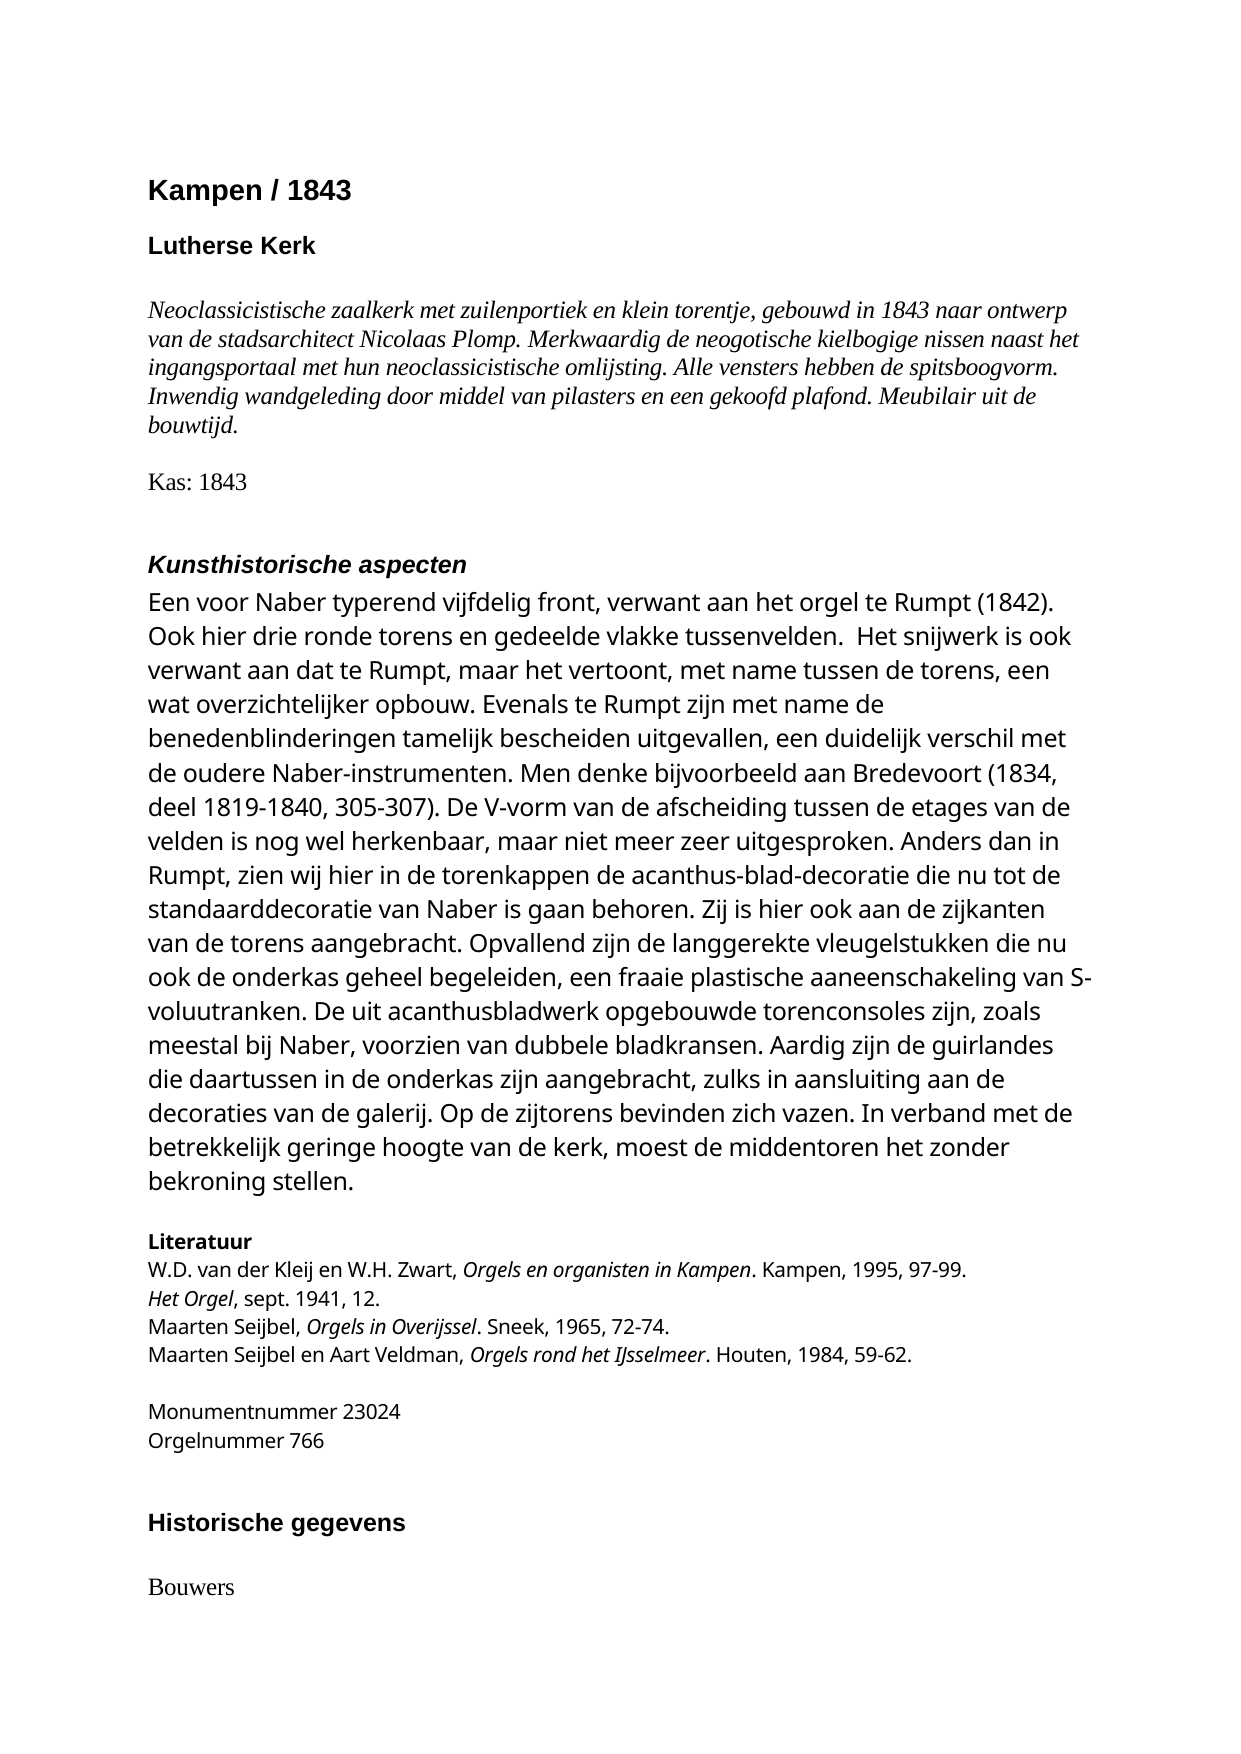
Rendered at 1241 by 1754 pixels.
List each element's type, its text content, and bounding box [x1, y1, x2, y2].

subtitle Historische gegevens [148, 1508, 1093, 1537]
text Monumentnummer 23024 [148, 1397, 1093, 1426]
text Maarten Seijbel en Aart Veldman, Orgels rond het IJsselmeer. Houten, 1984, 59-62. [148, 1341, 1093, 1369]
text W.D. van der Kleij en W.H. Zwart, Orgels en organisten in Kampen. Kampen, 1995, 97-99. [148, 1255, 1093, 1284]
text Literatuur [148, 1227, 1093, 1255]
text Bouwers [148, 1572, 1093, 1601]
text Het Orgel, sept. 1941, 12. [148, 1284, 1093, 1312]
text Neoclassicistische zaalkerk met zuilenportiek en klein torentje, gebouwd in 1843 naar ontwerp van de stadsarchitect Nicolaas Plomp. Merkwaardig de neogotische kielbogige nissen naast het ingangsportaal met hun neoclassicistische omlijsting. Alle vensters hebben de spitsboogvorm. Inwendig wandgeleding door middel van pilasters en een gekoofd plafond. Meubilair uit de bouwtijd. [148, 295, 1093, 439]
subtitle Lutherse Kerk [148, 231, 1093, 260]
text Een voor Naber typerend vijfdelig front, verwant aan het orgel te Rumpt (1842). Ook hier drie ronde torens en gedeelde vlakke tussenvelden. Het snijwerk is ook verwant aan dat te Rumpt, maar het vertoont, met name tussen de torens, een wat overzichtelijker opbouw. Evenals te Rumpt zijn met name de benedenblinderingen tamelijk bescheiden uitgevallen, een duidelijk verschil met de oudere Naber-instrumenten. Men denke bijvoorbeeld aan Bredevoort (1834, deel 1819-1840, 305-307). De V-vorm van de afscheiding tussen de etages van de velden is nog wel herkenbaar, maar niet meer zeer uitgesproken. Anders dan in Rumpt, zien wij hier in de torenkappen de acanthus-blad-decoratie die nu tot de standaarddecoratie van Naber is gaan behoren. Zij is hier ook aan de zijkanten van de torens aangebracht. Opvallend zijn de langgerekte vleugelstukken die nu ook de onderkas geheel begeleiden, een fraaie plastische aaneenschakeling van S-voluutranken. De uit acanthusbladwerk opgebouwde torenconsoles zijn, zoals meestal bij Naber, voorzien van dubbele bladkransen. Aardig zijn de guirlandes die daartussen in de onderkas zijn aangebracht, zulks in aansluiting aan de decoraties van de galerij. Op de zijtorens bevinden zich vazen. In verband met de betrekkelijk geringe hoogte van de kerk, moest de middentoren het zonder bekroning stellen. [148, 585, 1093, 1198]
text Maarten Seijbel, Orgels in Overijssel. Sneek, 1965, 72-74. [148, 1312, 1093, 1341]
subtitle Kunsthistorische aspecten [148, 550, 1093, 579]
subtitle Kampen / 1843 [148, 173, 1093, 206]
text Orgelnummer 766 [148, 1426, 1093, 1454]
text Kas: 1843 [148, 467, 1093, 496]
